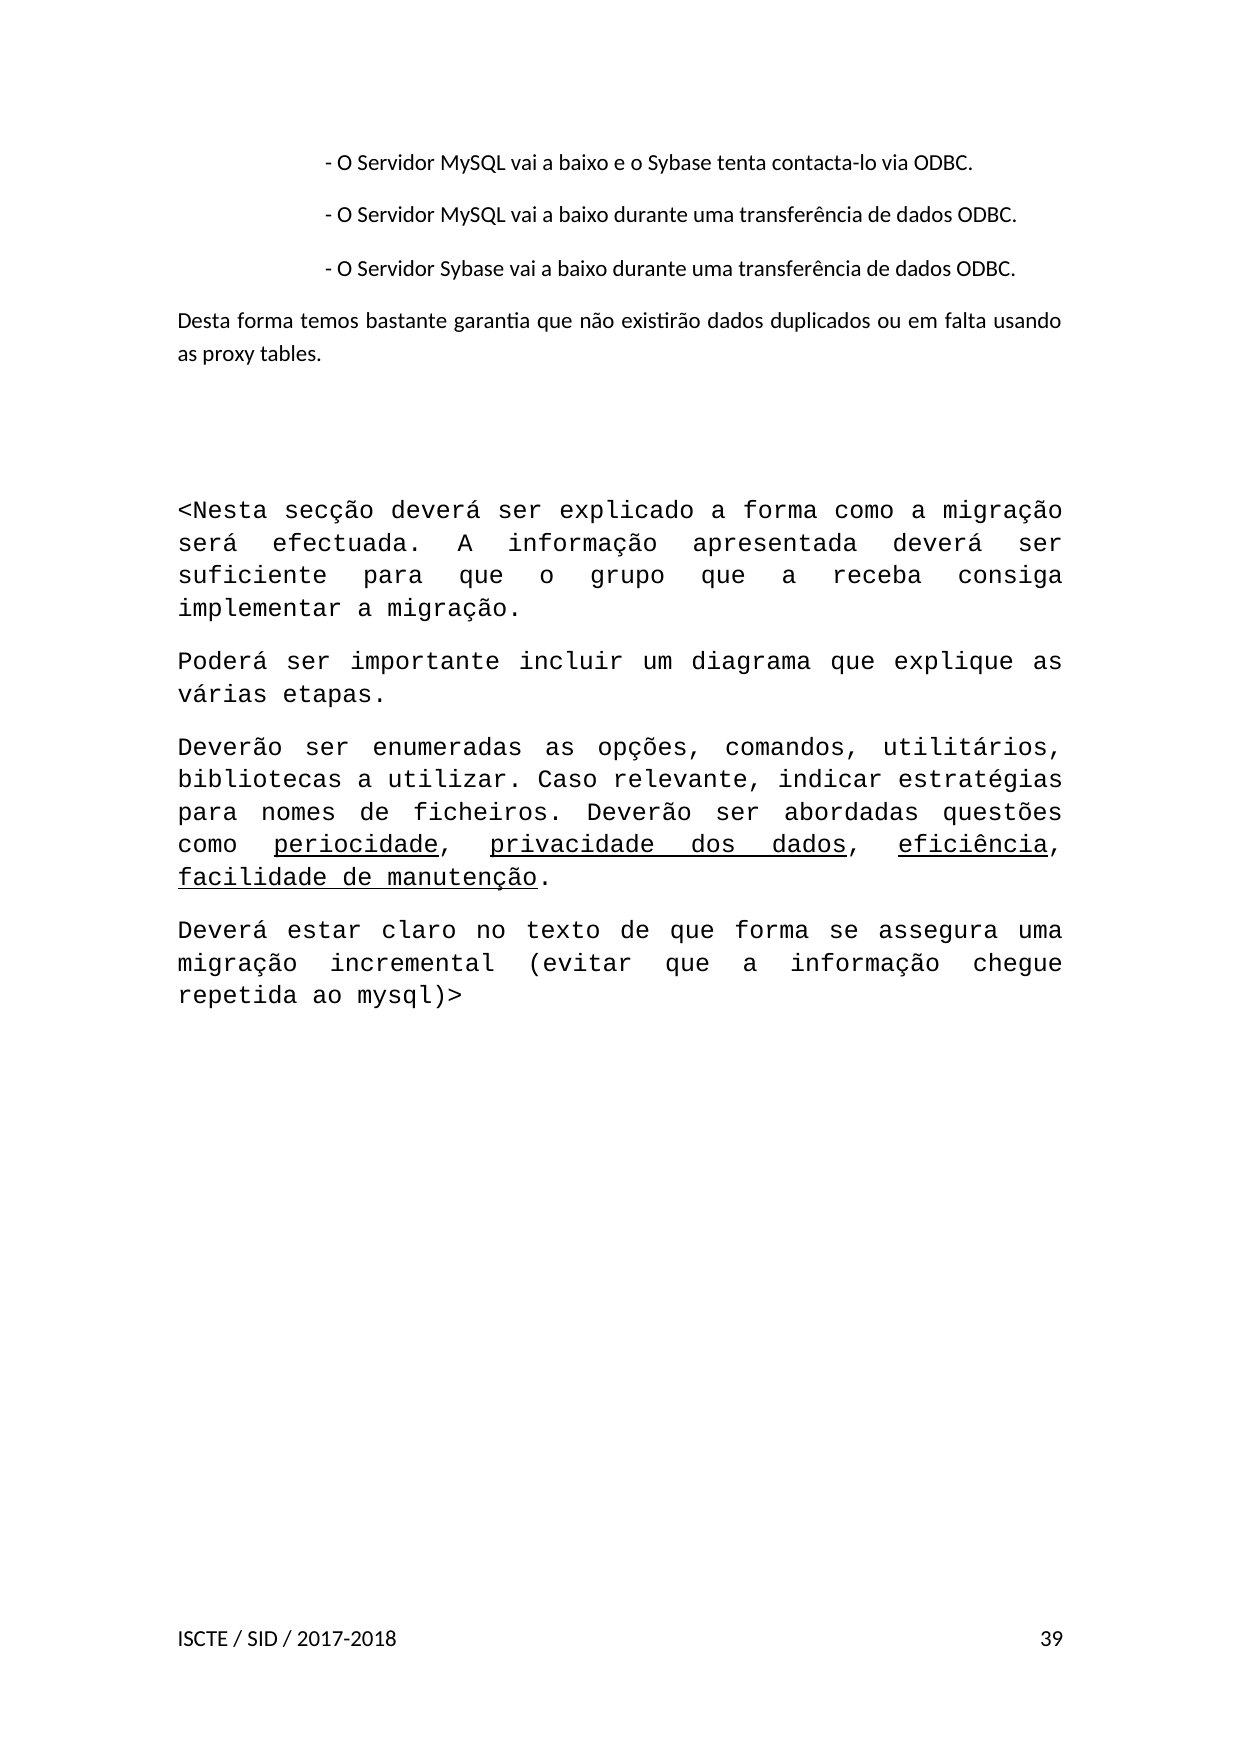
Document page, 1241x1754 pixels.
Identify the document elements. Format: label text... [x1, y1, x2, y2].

text - O Servidor MySQL vai a baixo e o Sybase tenta contacta-lo via ODBC. [251, 148, 1063, 176]
text - O Servidor MySQL vai a baixo durante uma transferência de dados ODBC. [177, 201, 1063, 229]
text <Nesta secção deverá ser explicado a forma como a migração será efectuada. A informação apresentada deverá ser suficiente para que o grupo que a receba consiga implementar a migração. [177, 498, 1063, 624]
text Poderá ser importante incluir um diagrama que explique as várias etapas. [177, 649, 1063, 709]
text - O Servidor Sybase vai a baixo durante uma transferência de dados ODBC. [177, 254, 1063, 282]
text Deverão ser enumeradas as opções, comandos, utilitários, bibliotecas a utilizar. Caso relevante, indicar estratégias para nomes de ficheiros. Deverão ser abordadas questões como periocidade, privacidade dos dados, eficiência, facilidade de manutenção. [177, 734, 1063, 893]
text Desta forma temos bastante garantia que não existirão dados duplicados ou em falta usando as proxy tables. [177, 307, 1063, 367]
text Deverá estar claro no texto de que forma se assegura uma migração incremental (evitar que a informação chegue repetida ao mysql)> [177, 918, 1063, 1011]
